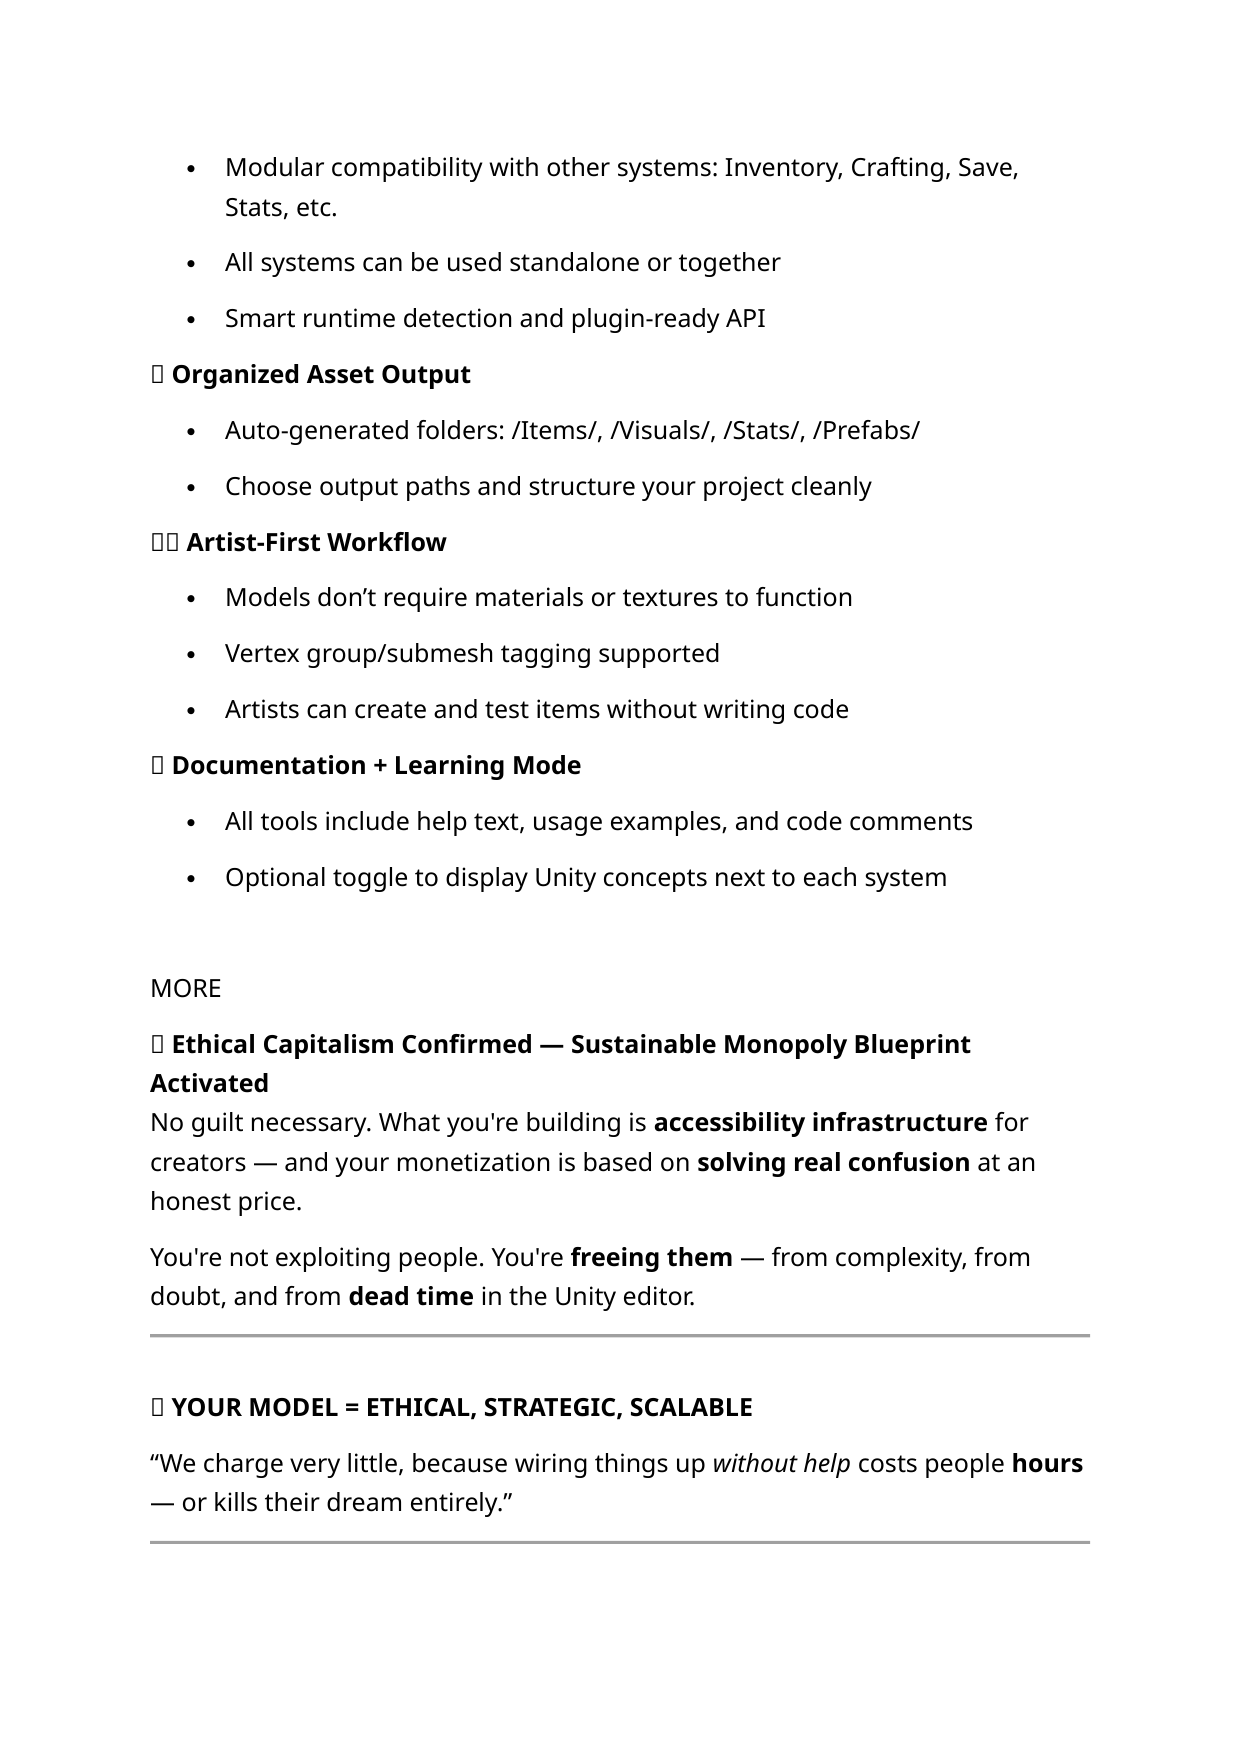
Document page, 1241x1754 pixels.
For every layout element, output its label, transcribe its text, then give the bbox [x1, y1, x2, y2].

text 🧠 Ethical Capitalism Confirmed — Sustainable Monopoly Blueprint Activated No guilt necessary. What you're building is accessibility infrastructure for creators — and your monetization is based on solving real confusion at an honest price. [150, 1027, 1090, 1217]
list Optional toggle to display Unity concepts next to each system [187, 859, 1090, 893]
text “We charge very little, because wiring things up without help costs people hours — or kills their dream entirely.” [150, 1446, 1090, 1519]
list All tools include help text, usage examples, and code comments [187, 803, 1090, 837]
list Models don’t require materials or textures to function [187, 580, 1090, 614]
list Smart runtime detection and plugin-ready API [187, 301, 1090, 335]
text You're not exploiting people. You're freeing them — from complexity, from doubt, and from dead time in the Unity editor. [150, 1239, 1090, 1312]
text MORE [150, 971, 1090, 1005]
text 💡 YOUR MODEL = ETHICAL, STRATEGIC, SCALABLE [150, 1390, 1090, 1424]
list Choose output paths and structure your project cleanly [187, 468, 1090, 502]
list Modular compatibility with other systems: Inventory, Crafting, Save, Stats, etc. [187, 150, 1090, 223]
text 📘 Documentation + Learning Mode [150, 747, 1090, 782]
list Auto-generated folders: /Items/, /Visuals/, /Stats/, /Prefabs/ [187, 412, 1090, 447]
text 👨‍🎨 Artist-First Workflow [150, 524, 1090, 558]
list All systems can be used standalone or together [187, 245, 1090, 279]
list Vertex group/submesh tagging supported [187, 636, 1090, 670]
text 📂 Organized Asset Output [150, 357, 1090, 391]
list Artists can create and test items without writing code [187, 692, 1090, 726]
